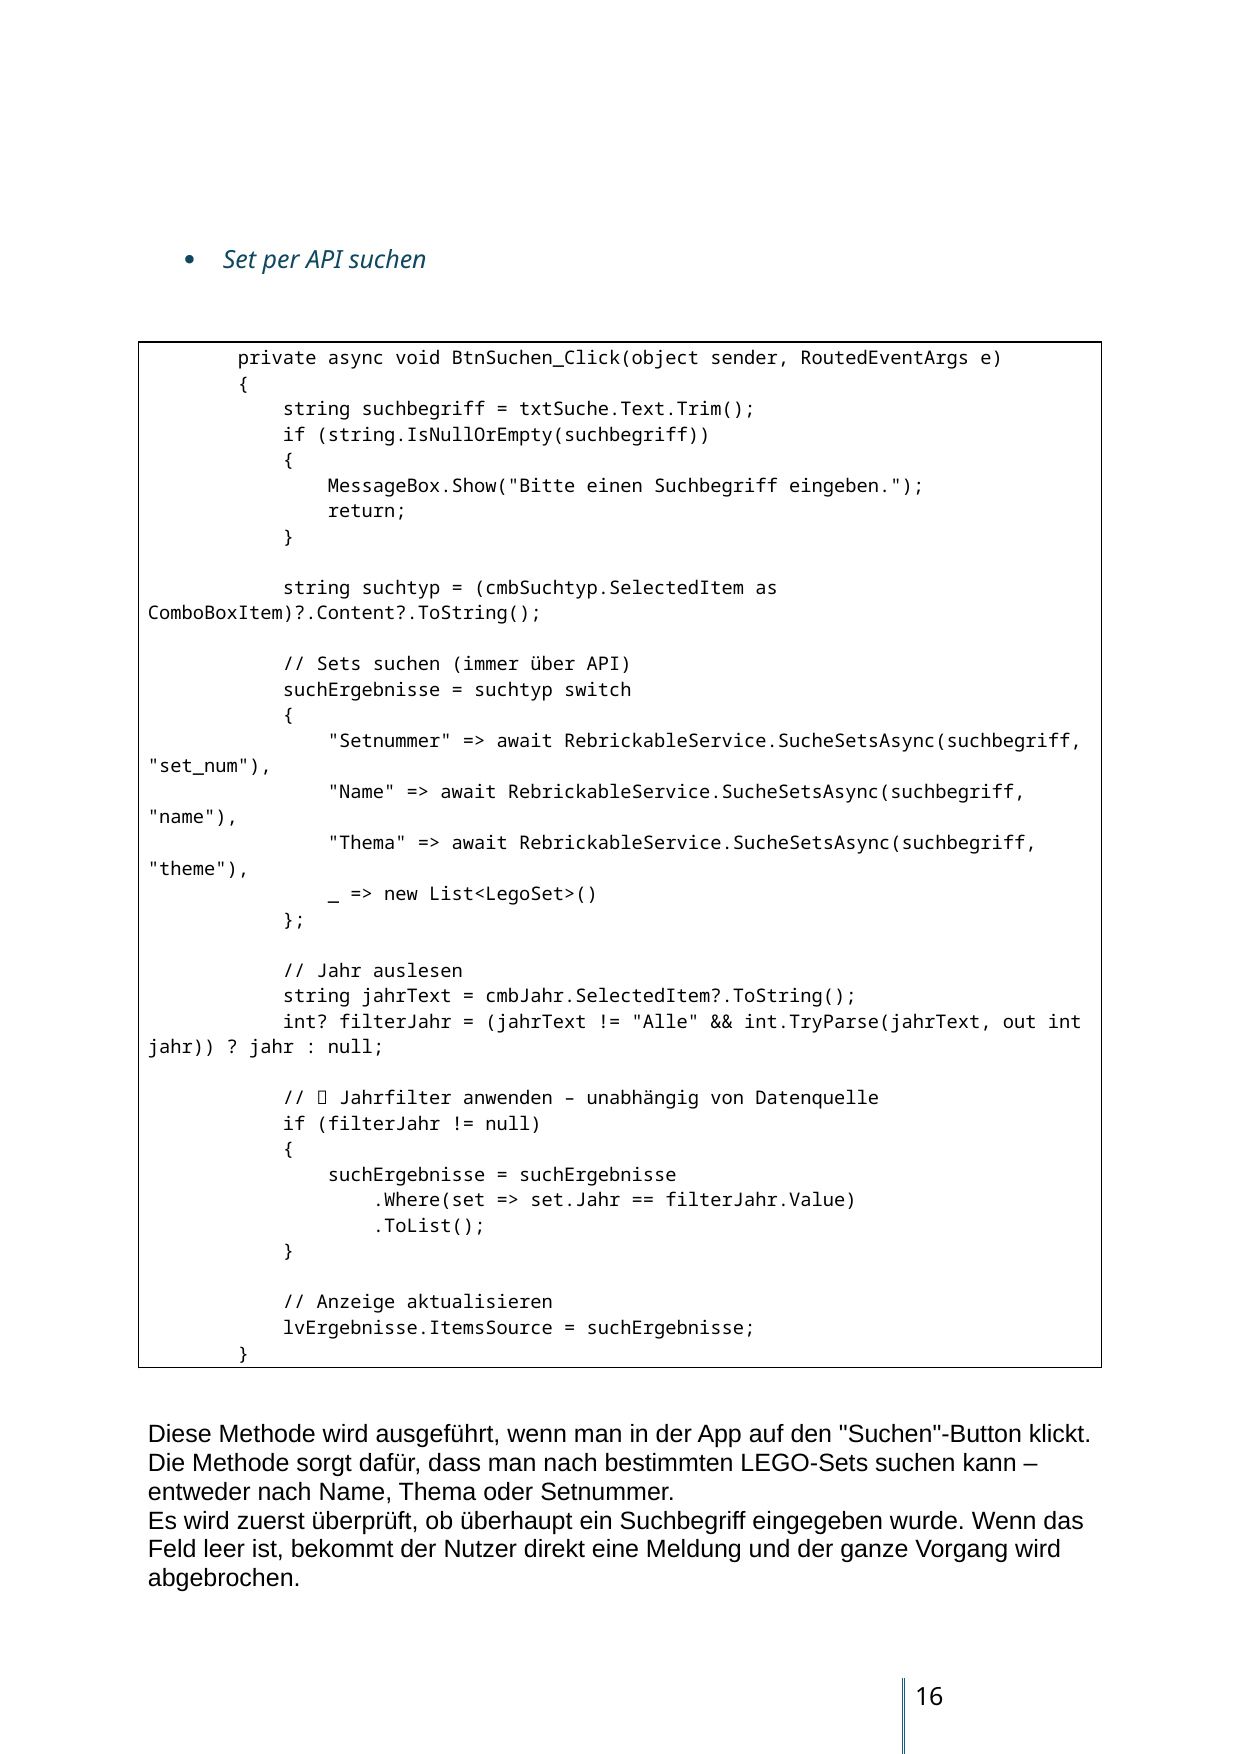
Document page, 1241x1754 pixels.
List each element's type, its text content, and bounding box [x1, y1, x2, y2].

text // Jahr auslesen [148, 957, 1093, 982]
text "Thema" => await RebrickableService.SucheSetsAsync(suchbegriff, "theme"), [148, 829, 1093, 880]
text } [148, 1238, 1093, 1263]
text .Where(set => set.Jahr == filterJahr.Value) [148, 1187, 1093, 1212]
text if (string.IsNullOrEmpty(suchbegriff)) [148, 421, 1093, 447]
text return; [148, 498, 1093, 523]
text } [148, 523, 1093, 549]
text suchErgebnisse = suchtyp switch [148, 676, 1093, 702]
text // Anzeige aktualisieren [148, 1289, 1093, 1314]
text "Setnummer" => await RebrickableService.SucheSetsAsync(suchbegriff, "set_num"), [148, 727, 1093, 778]
text // 🧹 Jahrfilter anwenden – unabhängig von Datenquelle [148, 1084, 1093, 1110]
text int? filterJahr = (jahrText != "Alle" && int.TryParse(jahrText, out int jahr)) ? jahr : null; [148, 1008, 1093, 1059]
text string suchbegriff = txtSuche.Text.Trim(); [148, 396, 1093, 421]
text { [148, 447, 1093, 472]
text if (filterJahr != null) [148, 1110, 1093, 1136]
text }; [148, 906, 1093, 931]
text } [139, 1337, 1101, 1367]
text Diese Methode wird ausgeführt, wenn man in der App auf den "Suchen"-Button klickt. Die Methode sorgt dafür, dass man nach bestimmten LEGO-Sets suchen kann – entweder nach Name, Thema oder Setnummer. [148, 1419, 1093, 1506]
text lvErgebnisse.ItemsSource = suchErgebnisse; [148, 1314, 1093, 1337]
text suchErgebnisse = suchErgebnisse [148, 1161, 1093, 1187]
text "Name" => await RebrickableService.SucheSetsAsync(suchbegriff, "name"), [148, 778, 1093, 829]
text { [148, 370, 1093, 396]
text _ => new List<LegoSet>() [148, 880, 1093, 906]
text MessageBox.Show("Bitte einen Suchbegriff eingeben."); [148, 472, 1093, 498]
text .ToList(); [148, 1212, 1093, 1238]
subtitle Set per API suchen [185, 242, 1093, 276]
text // Sets suchen (immer über API) [148, 651, 1093, 676]
text { [148, 702, 1093, 727]
text { [148, 1136, 1093, 1161]
text string suchtyp = (cmbSuchtyp.SelectedItem as ComboBoxItem)?.Content?.ToString(); [148, 574, 1093, 625]
text string jahrText = cmbJahr.SelectedItem?.ToString(); [148, 982, 1093, 1008]
text Es wird zuerst überprüft, ob überhaupt ein Suchbegriff eingegeben wurde. Wenn das Feld leer ist, bekommt der Nutzer direkt eine Meldung und der ganze Vorgang wird abgebrochen. [148, 1506, 1093, 1592]
text private async void BtnSuchen_Click(object sender, RoutedEventArgs e) [139, 343, 1101, 370]
